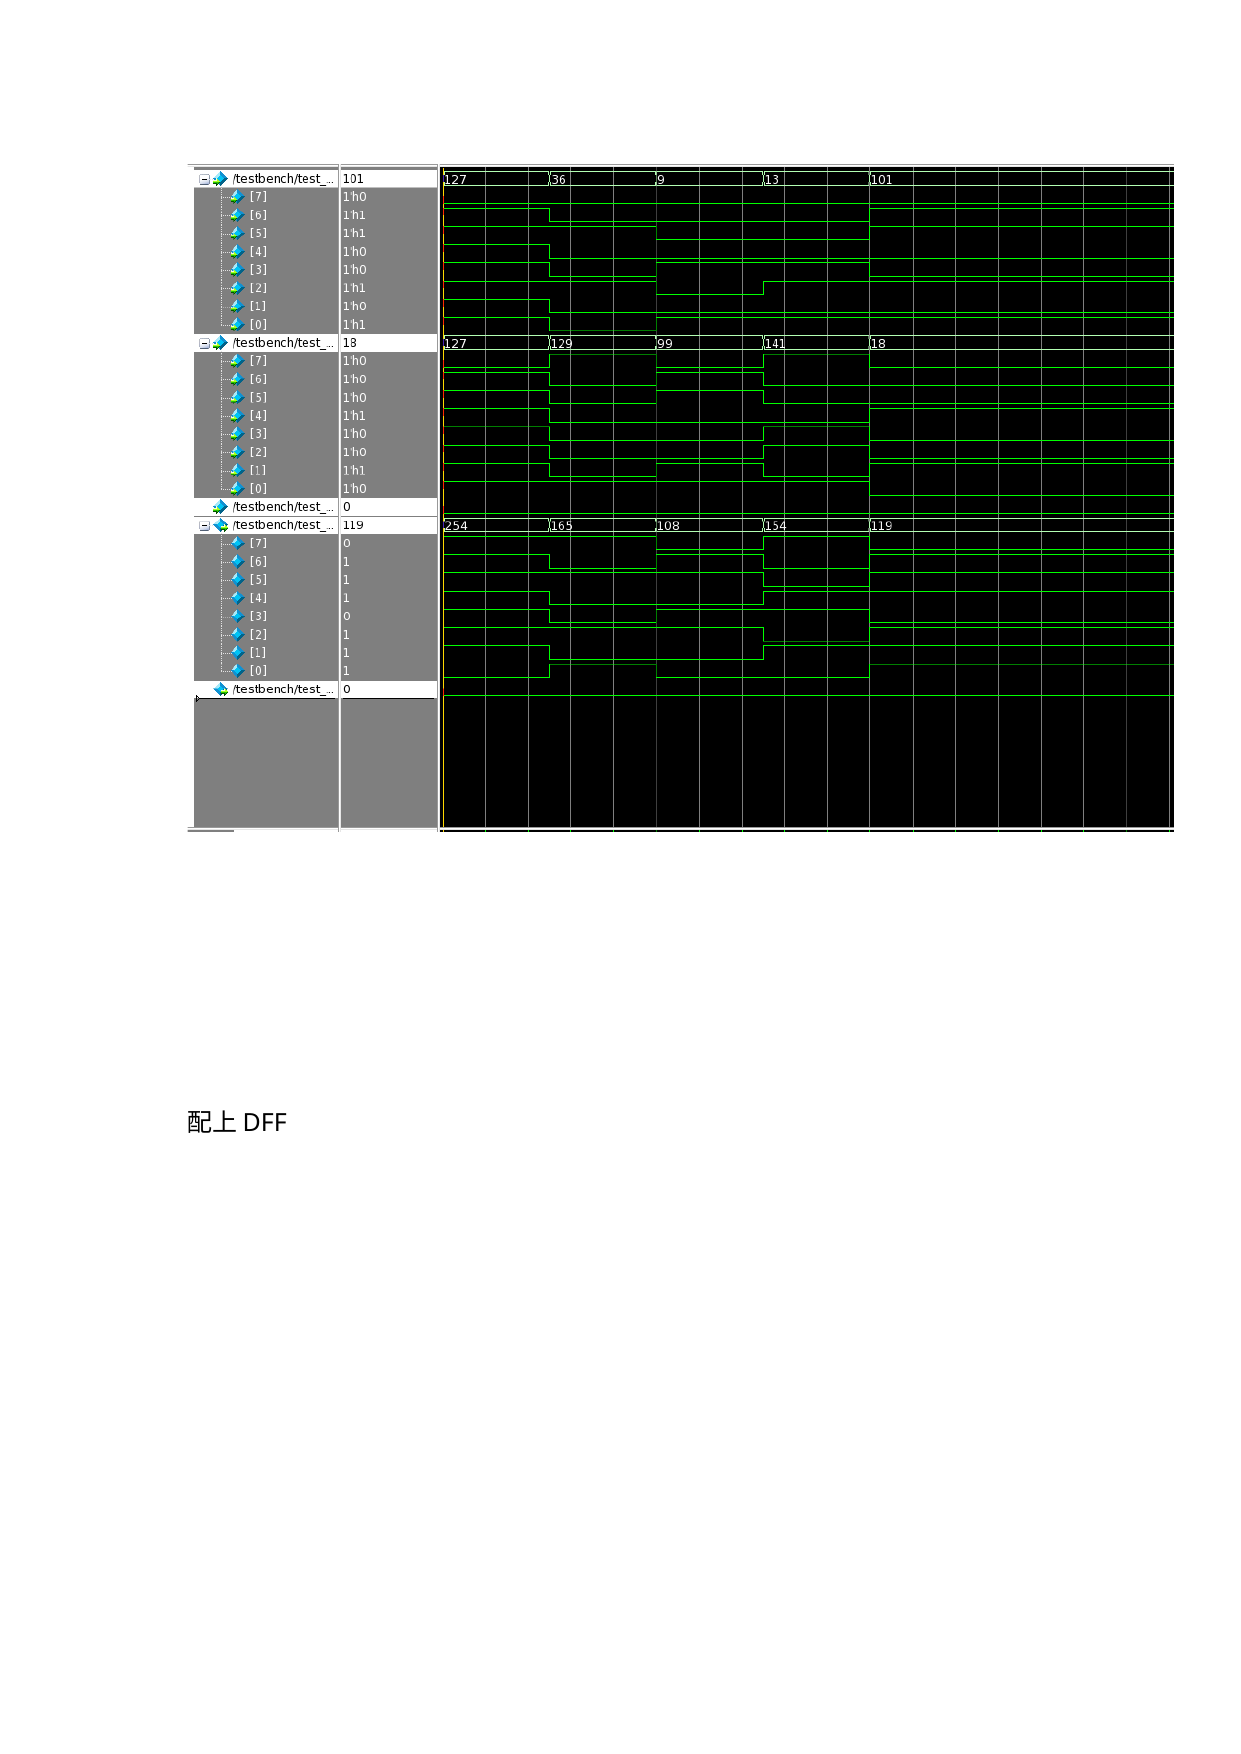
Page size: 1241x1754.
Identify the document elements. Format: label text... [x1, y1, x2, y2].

picture [187, 164, 1174, 832]
text 配上DFF [187, 1102, 1053, 1139]
